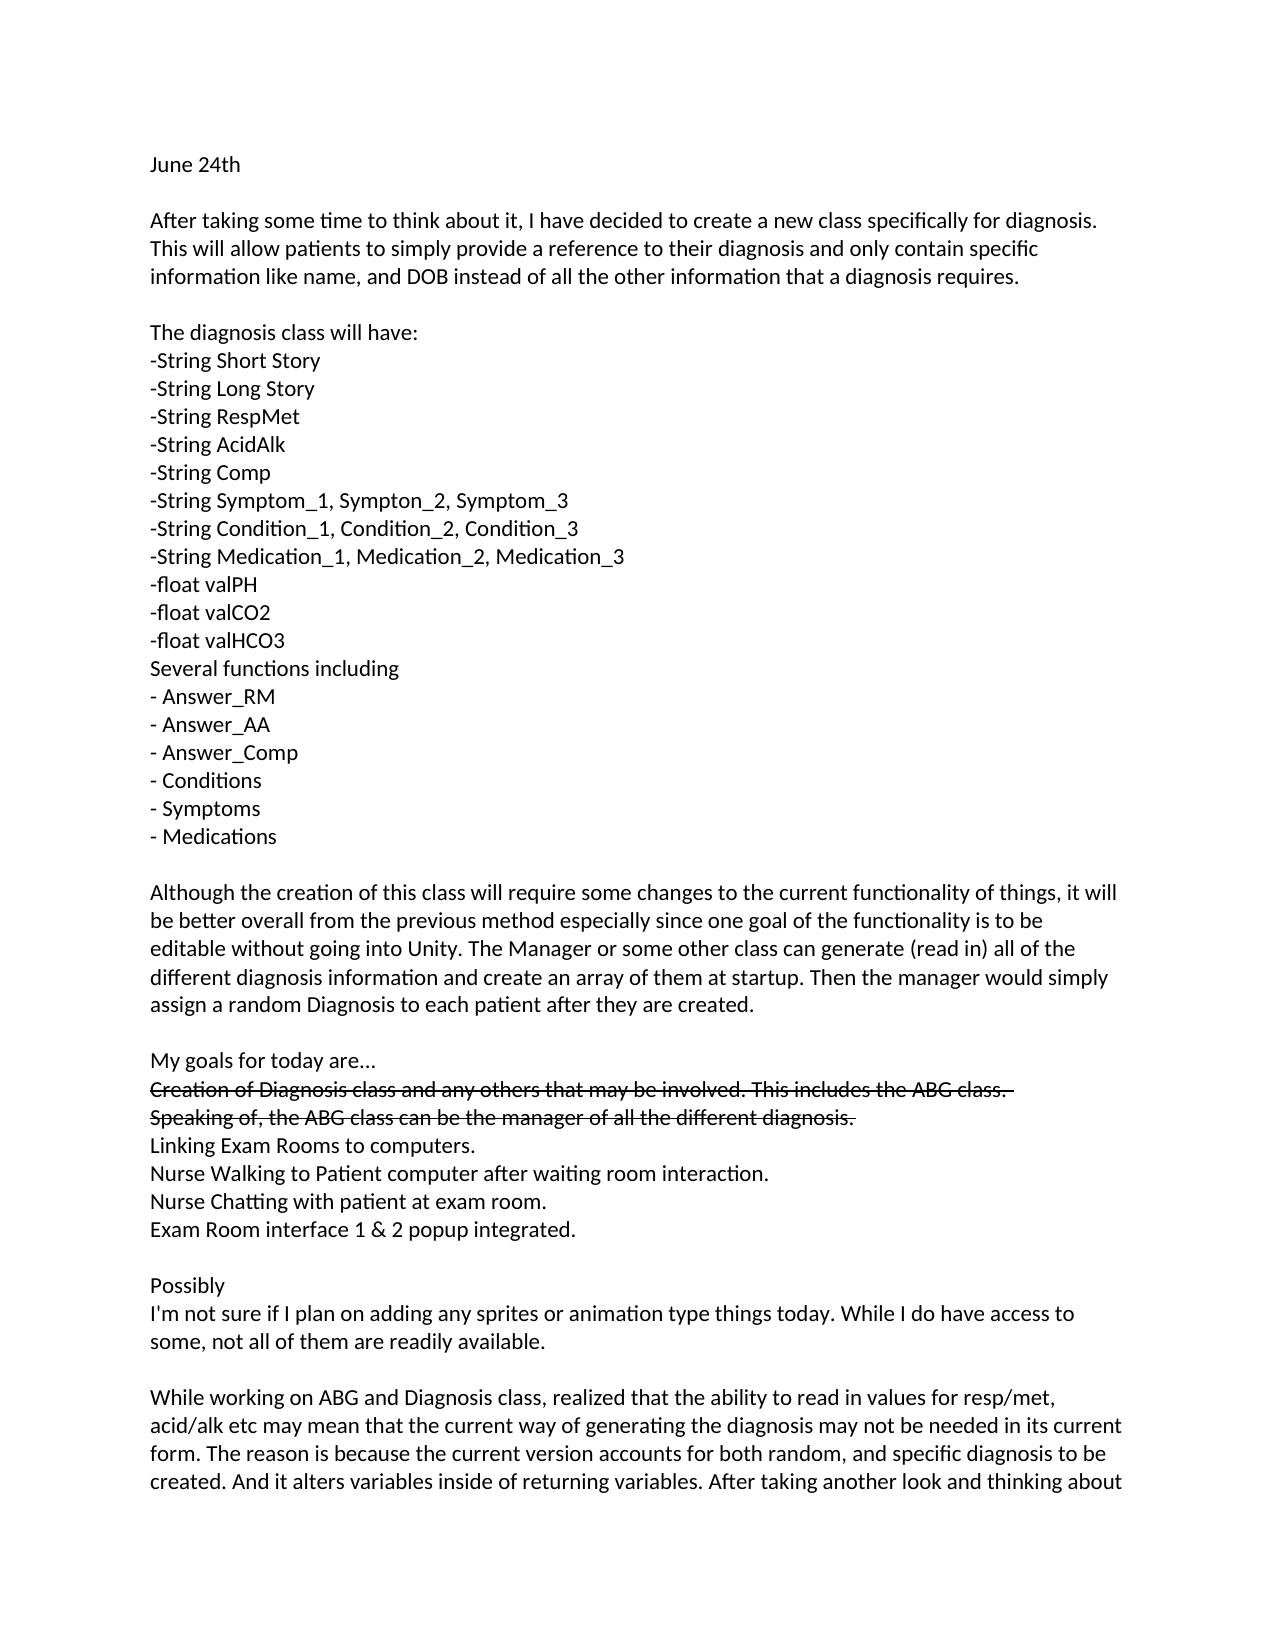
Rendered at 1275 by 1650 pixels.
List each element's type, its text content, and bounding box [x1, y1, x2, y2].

text - Conditions [150, 766, 1125, 794]
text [150, 1383, 1125, 1495]
text -String RespMet [150, 402, 1125, 430]
text Nurse Walking to Patient computer after waiting room interaction. [150, 1159, 1125, 1187]
text - Answer_Comp [150, 738, 1125, 766]
text I'm not sure if I plan on adding any sprites or animation type things today. While I do have access to some, not all of them are readily available. [150, 1299, 1125, 1355]
text Several functions including [150, 654, 1125, 682]
text June 24th [150, 150, 1125, 178]
text -String Short Story [150, 346, 1125, 374]
text -String Symptom_1, Sympton_2, Symptom_3 [150, 486, 1125, 514]
text Exam Room interface 1 & 2 popup integrated. [150, 1215, 1125, 1243]
text -float valPH [150, 570, 1125, 598]
text Possibly [150, 1271, 1125, 1299]
text Linking Exam Rooms to computers. [150, 1131, 1125, 1159]
text Although the creation of this class will require some changes to the current functionality of things, it will be better overall from the previous method especially since one goal of the functionality is to be editable without going into Unity. The Manager or some other class can generate (read in) all of the different diagnosis information and create an array of them at startup. Then the manager would simply assign a random Diagnosis to each patient after they are created. [150, 878, 1125, 1019]
text - Symptoms [150, 794, 1125, 822]
text -String AcidAlk [150, 430, 1125, 458]
text -float valHCO3 [150, 626, 1125, 654]
text -String Comp [150, 458, 1125, 486]
text - Answer_AA [150, 710, 1125, 738]
text -String Medication_1, Medication_2, Medication_3 [150, 542, 1125, 570]
text - Medications [150, 822, 1125, 851]
text After taking some time to think about it, I have decided to create a new class specifically for diagnosis. This will allow patients to simply provide a reference to their diagnosis and only contain specific information like name, and DOB instead of all the other information that a diagnosis requires. [150, 206, 1125, 290]
text -String Condition_1, Condition_2, Condition_3 [150, 514, 1125, 542]
text My goals for today are... [150, 1047, 1125, 1075]
text -float valCO2 [150, 598, 1125, 626]
text The diagnosis class will have: [150, 318, 1125, 346]
text -String Long Story [150, 374, 1125, 402]
text Creation of Diagnosis class and any others that may be involved. This includes the ABG class. [150, 1075, 1125, 1103]
text - Answer_RM [150, 682, 1125, 710]
text Nurse Chatting with patient at exam room. [150, 1187, 1125, 1215]
text Speaking of, the ABG class can be the manager of all the different diagnosis. [150, 1103, 1125, 1131]
